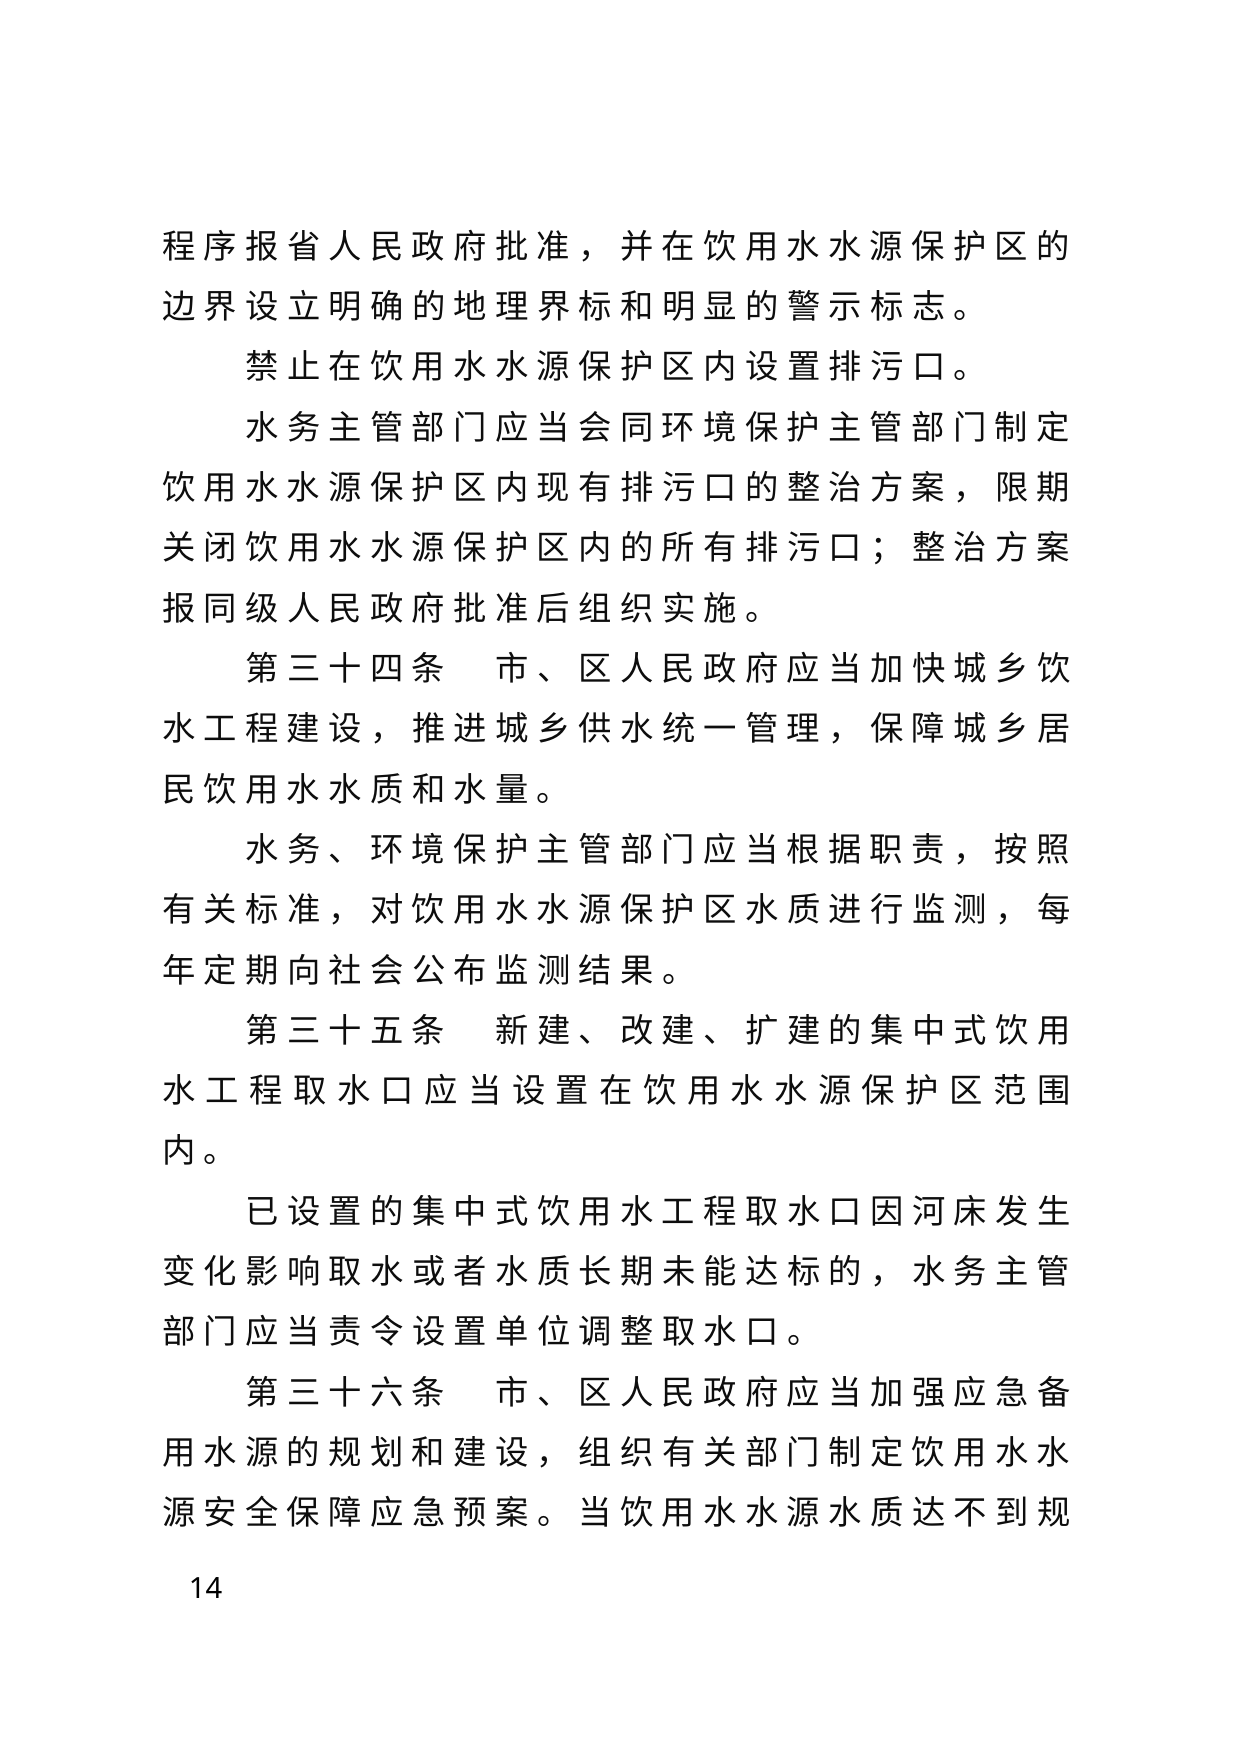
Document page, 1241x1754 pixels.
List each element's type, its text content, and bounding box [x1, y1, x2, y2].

text 第三十五条 新建、改建、扩建的集中式饮用水工程取水口应当设置在饮用水水源保护区范围内。 [162, 998, 1078, 1178]
text 水务主管部门应当会同环境保护主管部门制定饮用水水源保护区内现有排污口的整治方案，限期关闭饮用水水源保护区内的所有排污口；整治方案报同级人民政府批准后组织实施。 [162, 394, 1078, 636]
text 禁止在饮用水水源保护区内设置排污口。 [162, 334, 1078, 394]
text 第三十四条 市、区人民政府应当加快城乡饮水工程建设，推进城乡供水统一管理，保障城乡居民饮用水水质和水量。 [162, 636, 1078, 817]
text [162, 213, 1078, 334]
text 已设置的集中式饮用水工程取水口因河床发生变化影响取水或者水质长期未能达标的，水务主管部门应当责令设置单位调整取水口。 [162, 1178, 1078, 1359]
text 水务、环境保护主管部门应当根据职责，按照有关标准，对饮用水水源保护区水质进行监测，每年定期向社会公布监测结果。 [162, 817, 1078, 998]
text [162, 1359, 1078, 1540]
